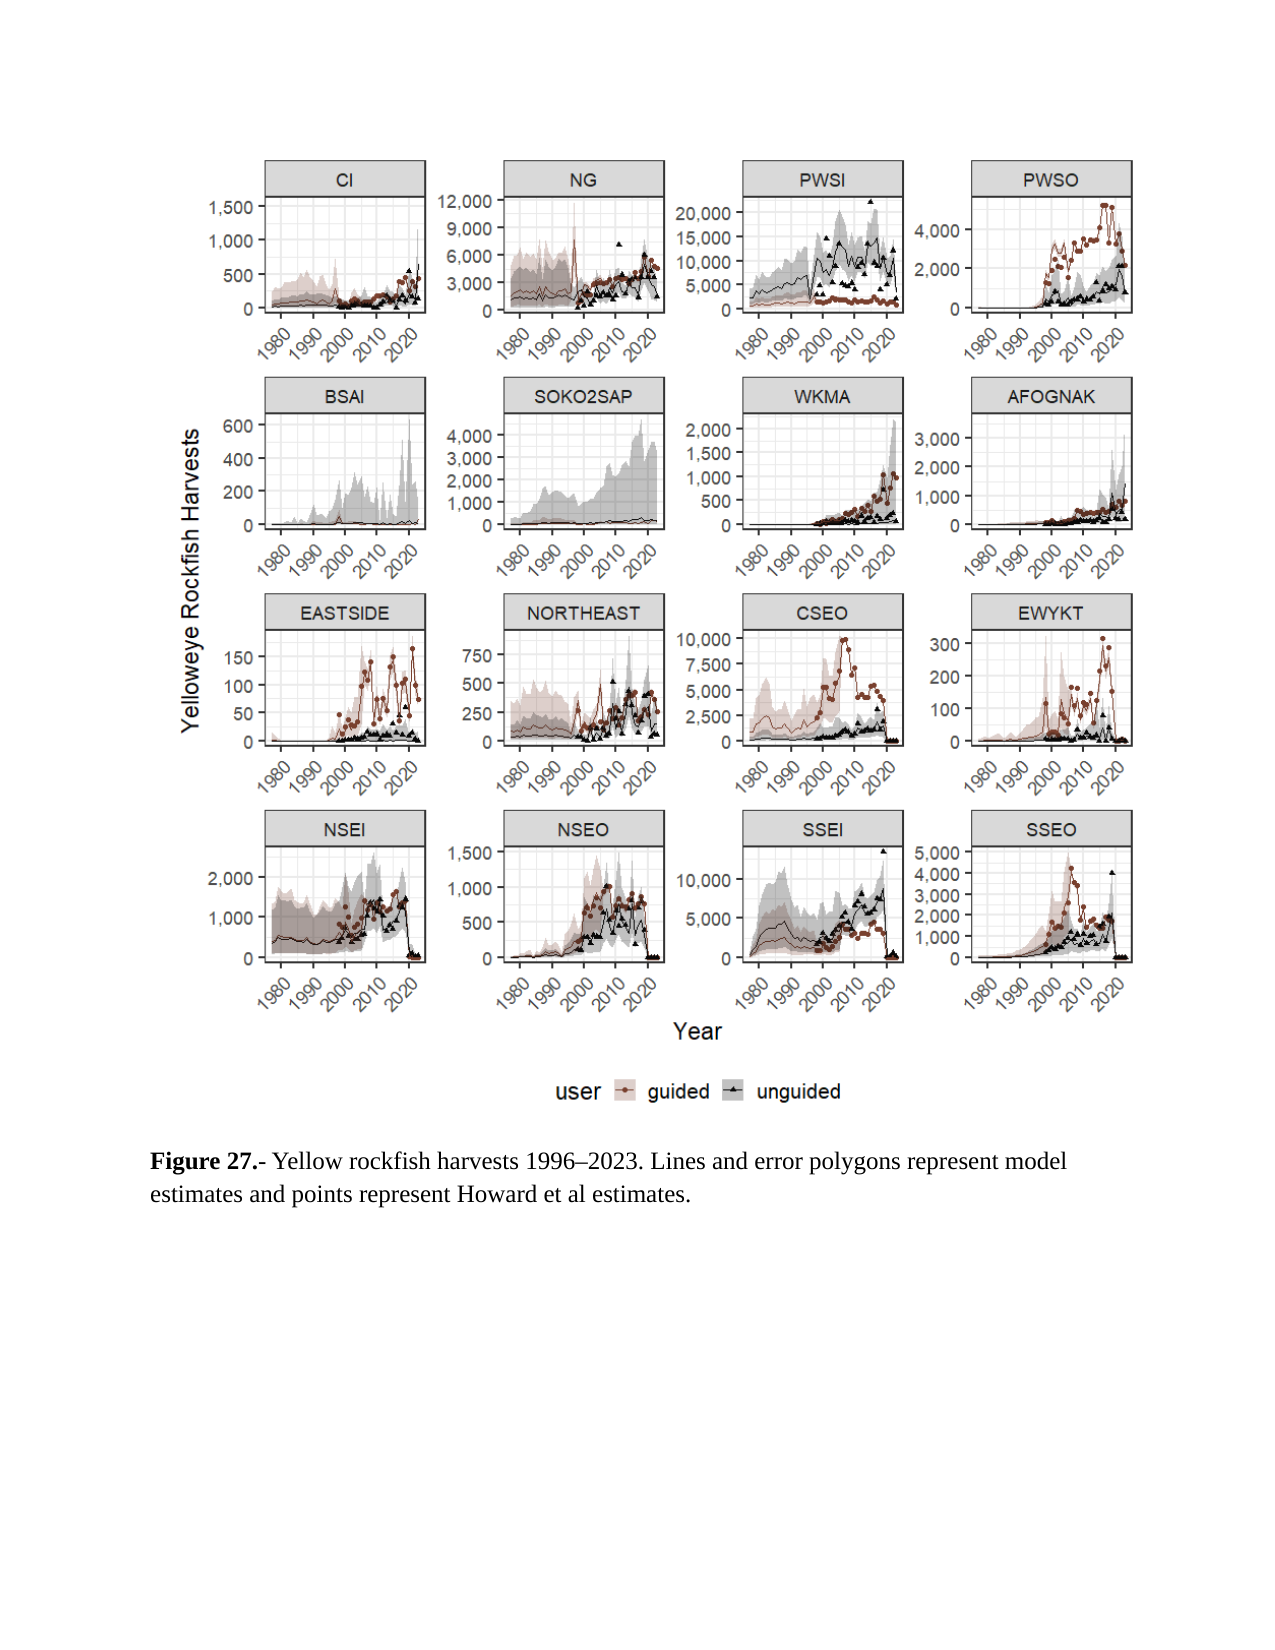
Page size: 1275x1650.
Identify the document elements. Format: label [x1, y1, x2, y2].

picture [168, 150, 1144, 1125]
